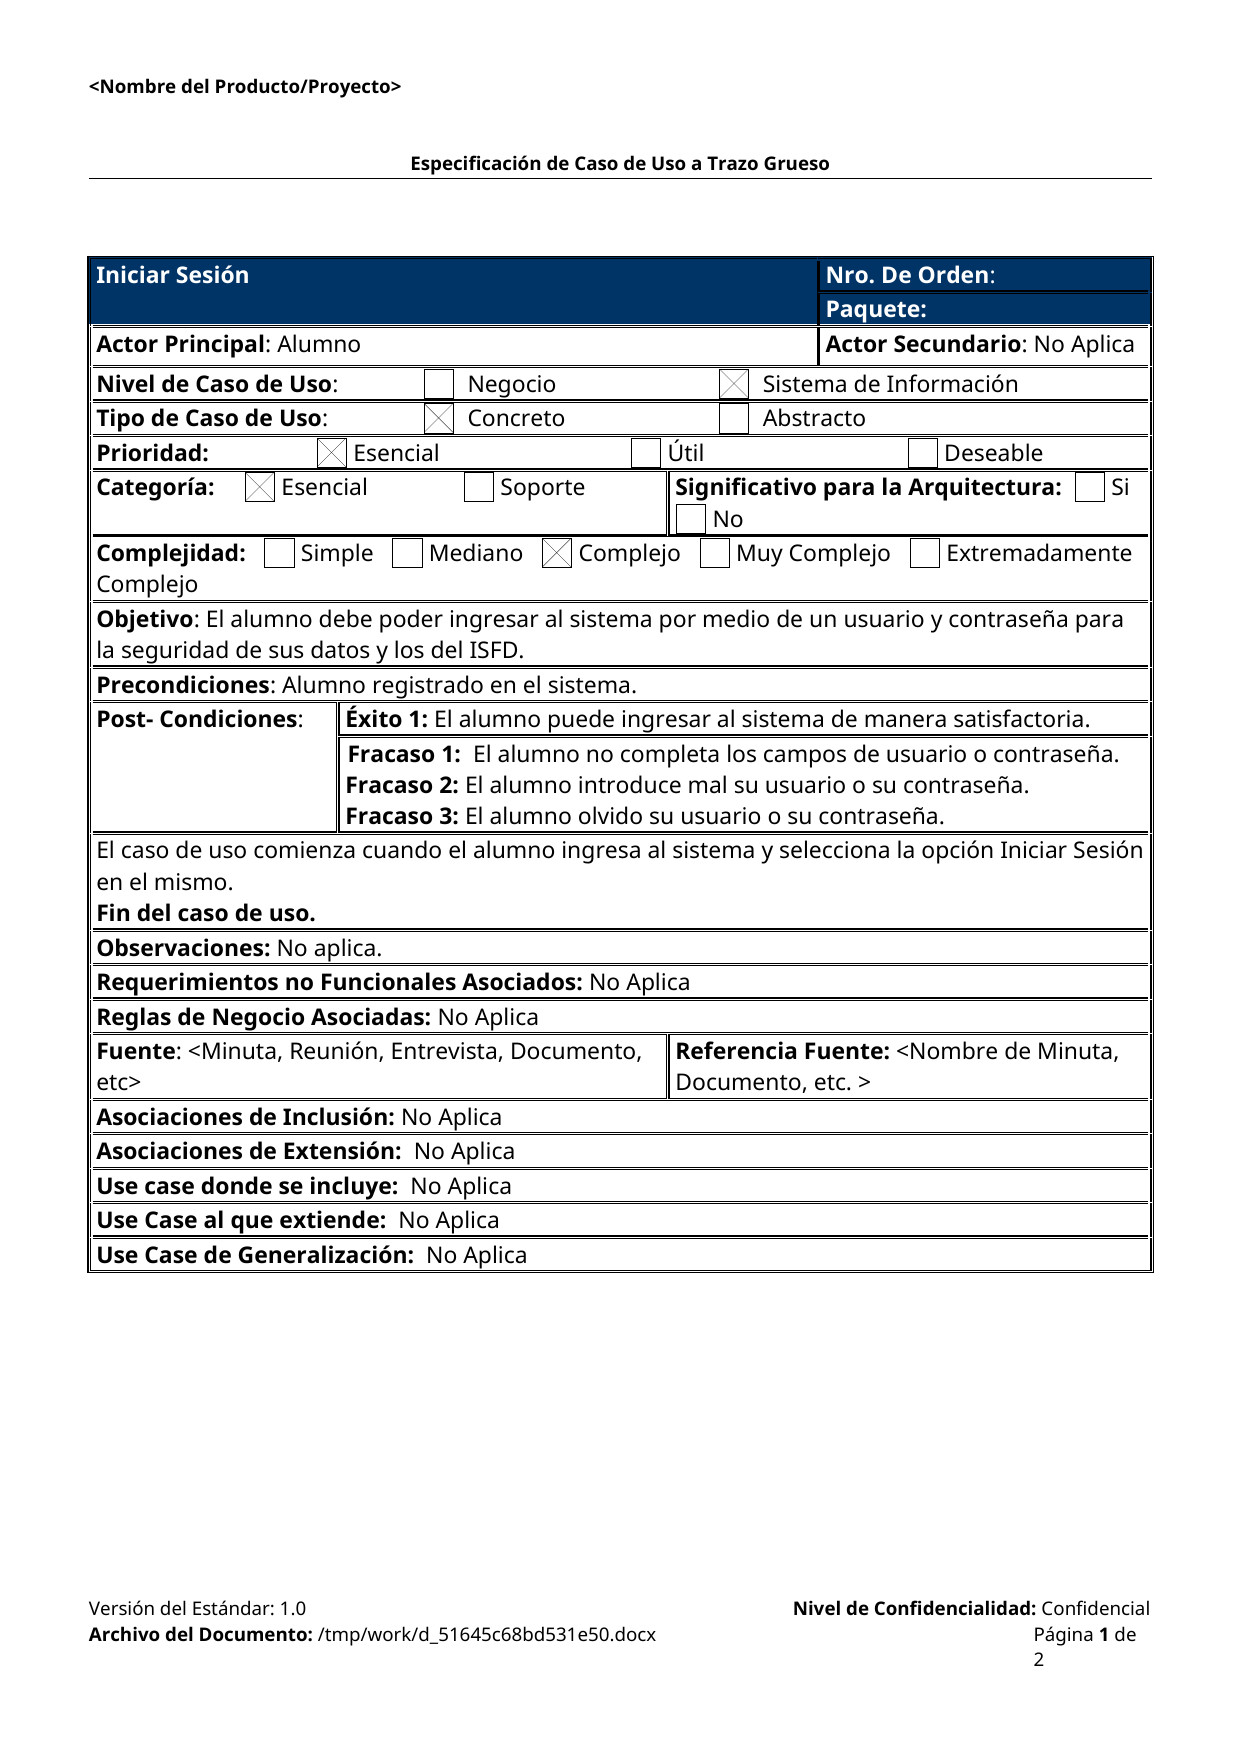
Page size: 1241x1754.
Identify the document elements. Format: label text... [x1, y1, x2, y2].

table_cell Nivel de Caso de Uso: Negocio Sistema de Información [89, 365, 1152, 399]
table_cell Prioridad: Esencial Útil Deseable [89, 434, 1152, 468]
table_cell Tipo de Caso de Uso: Concreto Abstracto [91, 399, 1151, 434]
table_cell Use case donde se incluye: No Aplica [91, 1166, 1151, 1201]
table_cell Asociaciones de Extensión: No Aplica [89, 1132, 1152, 1166]
table_cell Fracaso 1: El alumno no completa los campos de usuario o contraseña. Fracaso 2: El alumno introduce mal su usuario o su contraseña. Fracaso 3: El alumno olvido su usuario o su contraseña. [340, 734, 1151, 831]
table_cell Precondiciones: Alumno registrado en el sistema. [91, 665, 1151, 700]
table_cell Actor Secundario: No Aplica [820, 325, 1151, 365]
table_cell Use Case al que extiende: No Aplica [89, 1201, 1152, 1235]
table_cell Categoría: Esencial Soporte [91, 468, 666, 534]
table_cell Post- Condiciones: [89, 700, 338, 831]
table_cell Actor Principal: Alumno [91, 325, 817, 365]
table_cell Complejidad: Simple Mediano Complejo Muy Complejo Extremadamente Complejo [91, 534, 1150, 599]
table_cell Objetivo: El alumno debe poder ingresar al sistema por medio de un usuario y contraseña para la seguridad de sus datos y los del ISFD. [91, 600, 1151, 665]
table_cell Significativo para : Si No [670, 468, 1151, 534]
table_cell Use Case de Generalización: No Aplica [91, 1235, 1151, 1270]
table_cell Asociaciones de Inclusión: No Aplica [91, 1098, 1151, 1132]
table_header Nro. De Orden: [818, 259, 1150, 290]
table_cell Referencia Fuente: <Nombre de Minuta, Documento, etc. > [668, 1032, 1152, 1097]
table_cell Requerimientos no Funcionales Asociados: No Aplica [89, 963, 1152, 997]
table_cell Paquete: [820, 290, 1151, 324]
table_cell Éxito 1: El alumno puede ingresar al sistema de manera satisfactoria. [338, 700, 1152, 734]
table_cell Fuente: <Minuta, Reunión, Entrevista, Documento, etc> [89, 1032, 668, 1097]
table_cell Observaciones: No aplica. [91, 928, 1151, 963]
table_cell Reglas de Negocio Asociadas: No Aplica [91, 997, 1151, 1032]
table_cell El caso de uso comienza cuando el alumno ingresa al sistema y selecciona la opción Iniciar Sesión en el mismo. Fin del caso de uso. [91, 831, 1151, 928]
table_header Iniciar Sesión [89, 257, 818, 324]
